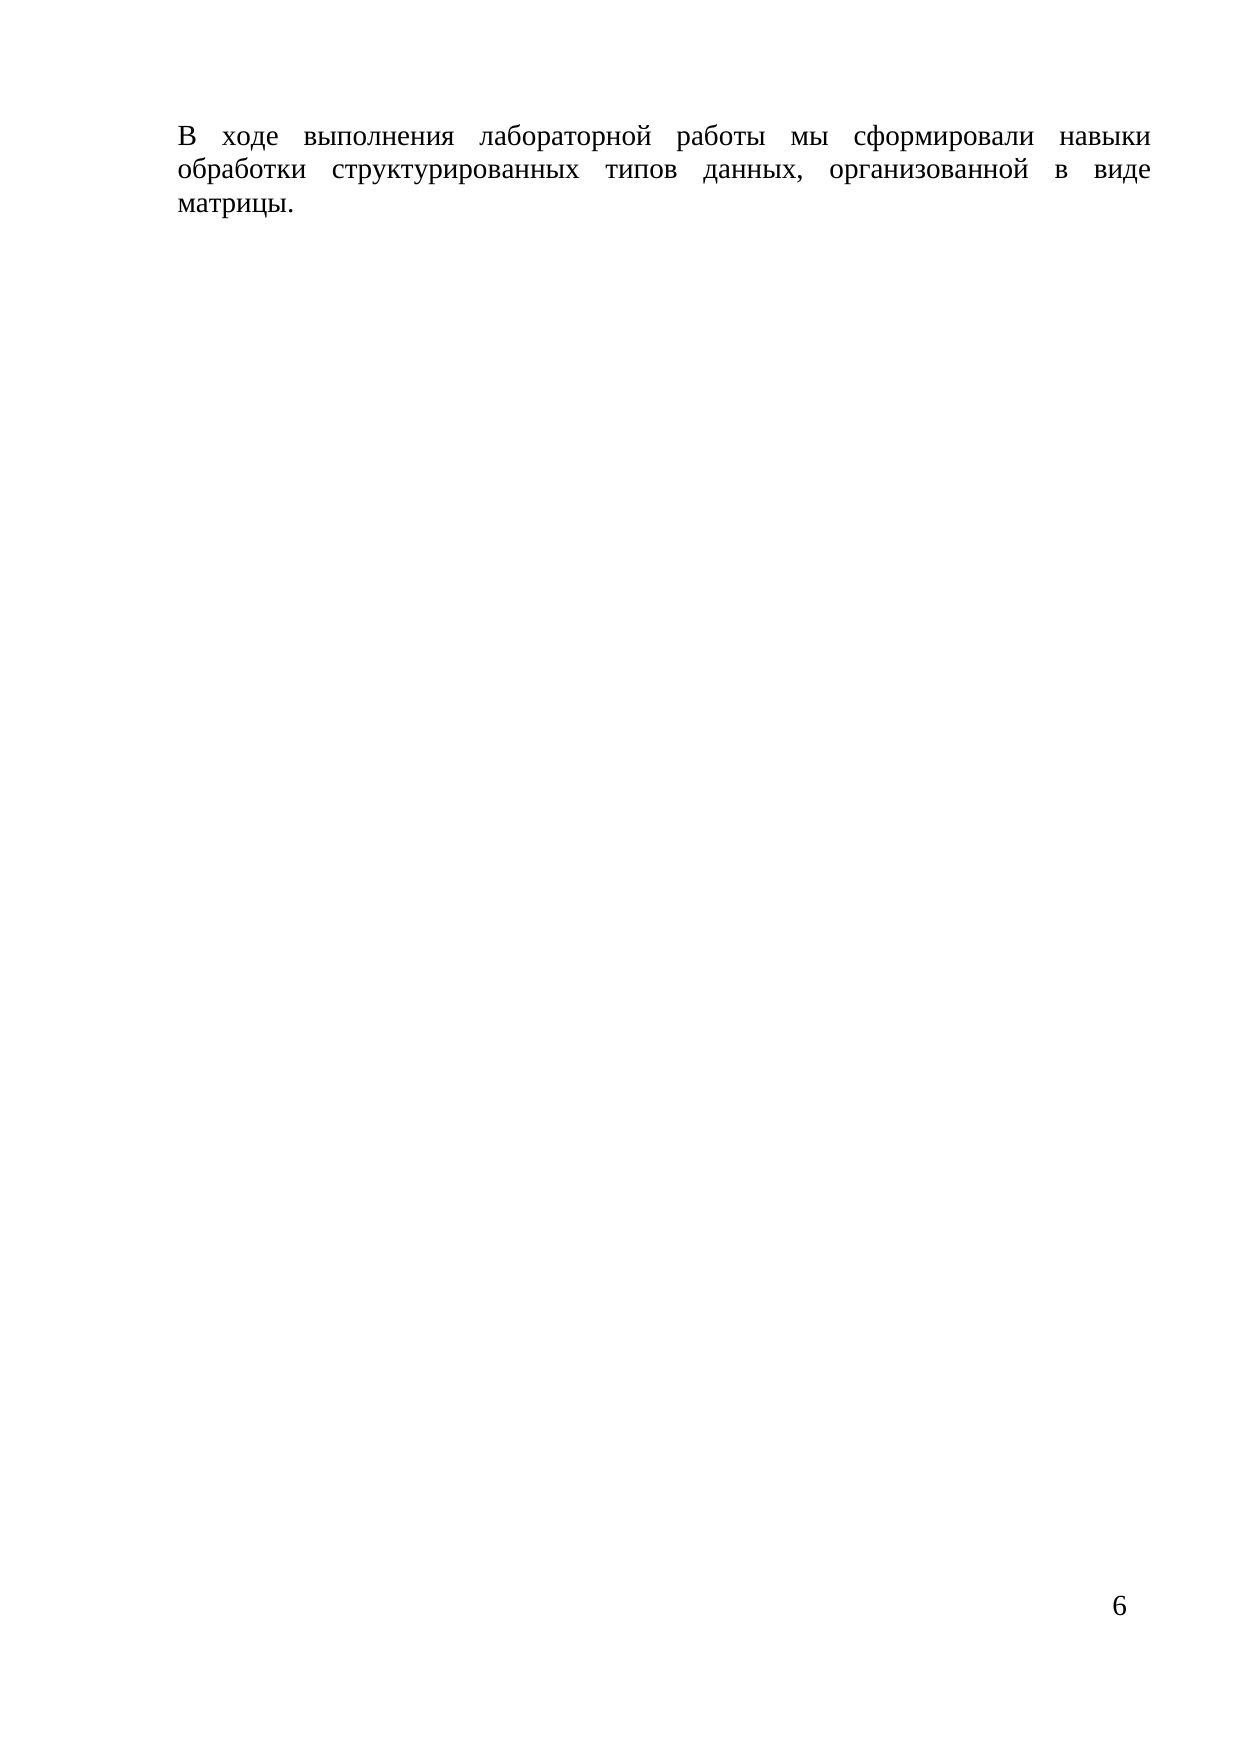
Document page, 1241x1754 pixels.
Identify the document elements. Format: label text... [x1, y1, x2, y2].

text В ходе выполнения лабораторной работы мы сформировали навыки обработки структурированных типов данных, организованной в виде матрицы. [177, 118, 1152, 219]
